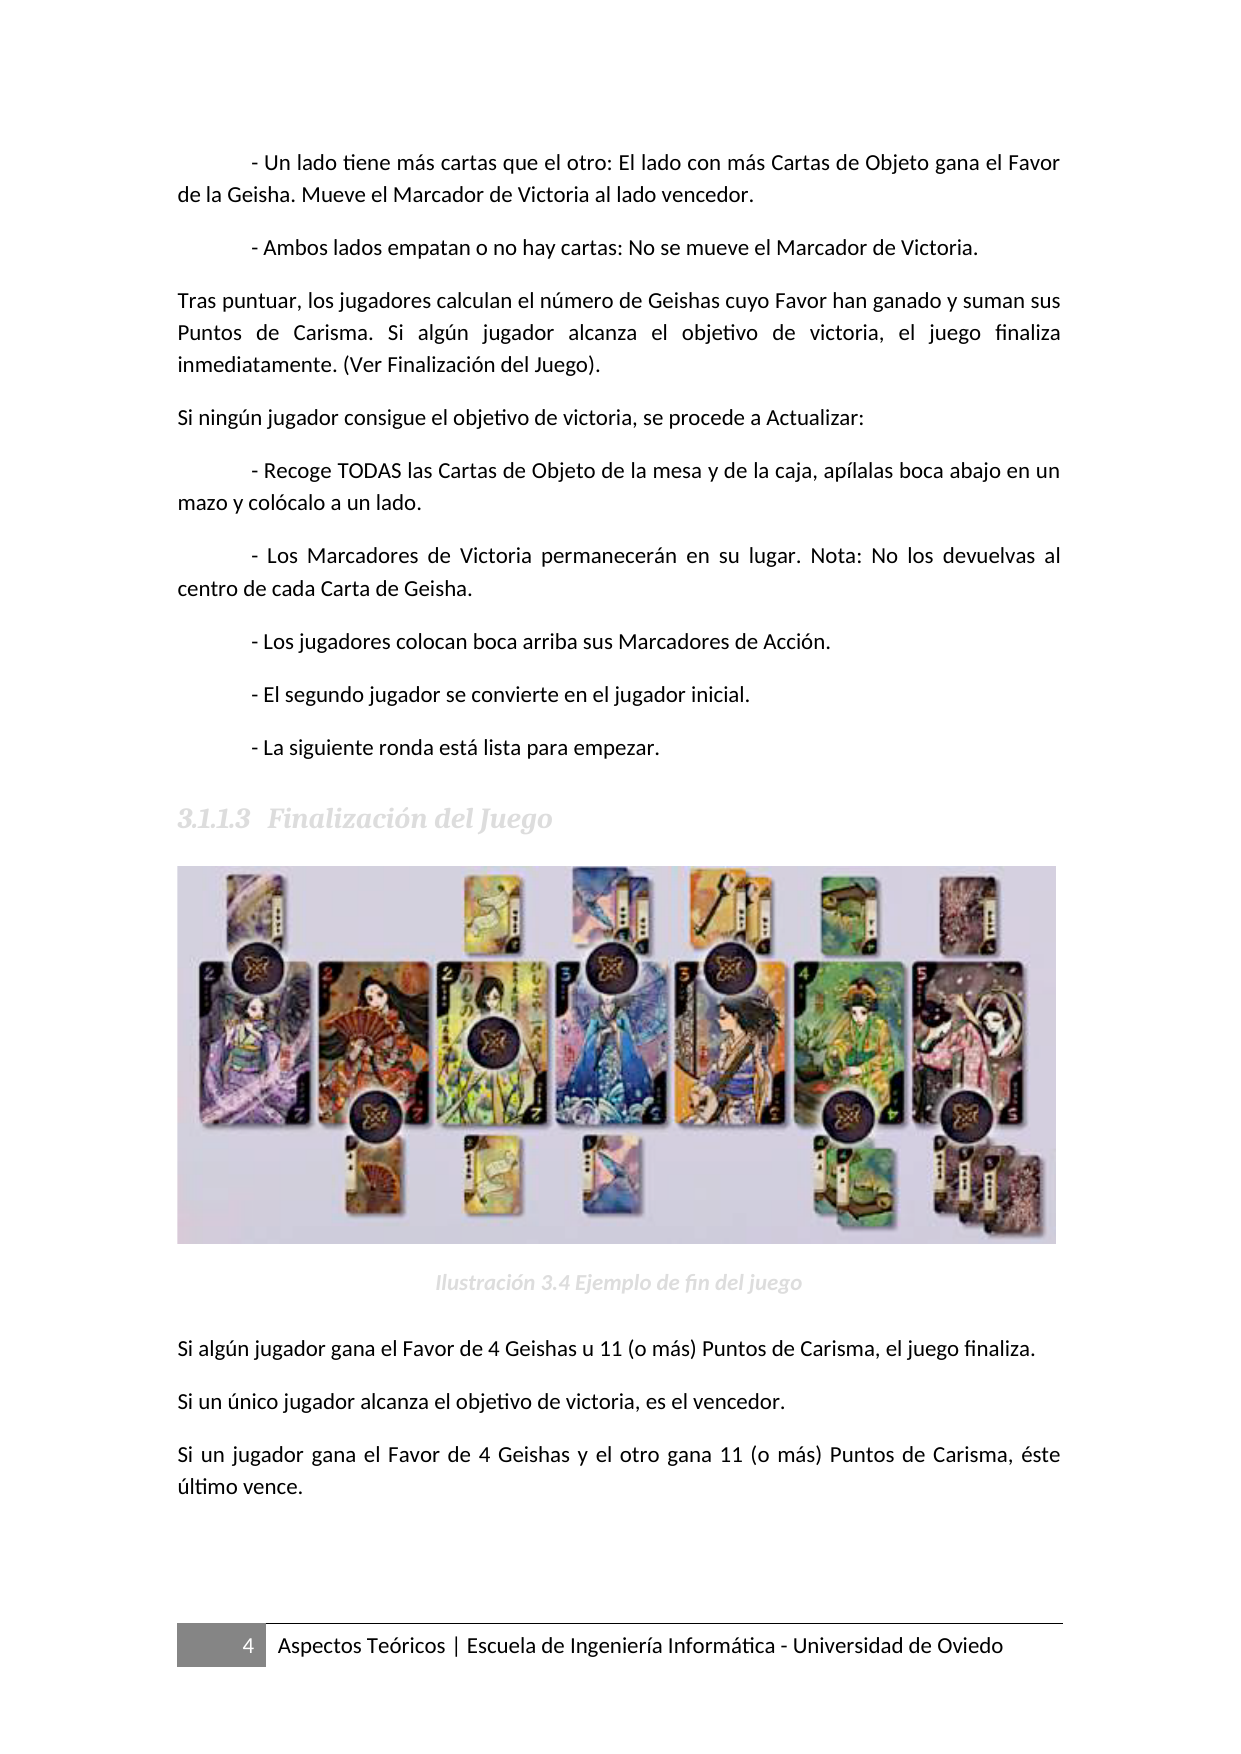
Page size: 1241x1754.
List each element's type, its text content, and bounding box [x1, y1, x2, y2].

text - Los jugadores colocan boca arriba sus Marcadores de Acción. [177, 627, 1063, 655]
text Si algún jugador gana el Favor de 4 Geishas u 11 (o más) Puntos de Carisma, el juego finaliza. [177, 1334, 1063, 1362]
text - Recoge TODAS las Cartas de Objeto de la mesa y de la caja, apílalas boca abajo en un mazo y colócalo a un lado. [177, 456, 1063, 517]
text - La siguiente ronda está lista para empezar. [177, 733, 1063, 761]
text - Los Marcadores de Victoria permanecerán en su lugar. Nota: No los devuelvas al centro de cada Carta de Geisha. [177, 542, 1063, 602]
text - Un lado tiene más cartas que el otro: El lado con más Cartas de Objeto gana el Favor de la Geisha. Mueve el Marcador de Victoria al lado vencedor. [177, 148, 1063, 208]
text Si ningún jugador consigue el objetivo de victoria, se procede a Actualizar: [177, 403, 1063, 431]
text - El segundo jugador se convierte en el jugador inicial. [177, 680, 1063, 708]
text Si un único jugador alcanza el objetivo de victoria, es el vencedor. [177, 1387, 1063, 1415]
text Tras puntuar, los jugadores calculan el número de Geishas cuyo Favor han ganado y suman sus Puntos de Carisma. Si algún jugador alcanza el objetivo de victoria, el juego finaliza inmediatamente. (Ver Finalización del Juego). [177, 286, 1063, 378]
text Ilustración 3.4 Ejemplo de fin del juego [177, 1268, 1063, 1297]
subtitle Finalización del Juego [177, 802, 1063, 836]
text Si un jugador gana el Favor de 4 Geishas y el otro gana 11 (o más) Puntos de Carisma, éste último vence. [177, 1440, 1063, 1500]
text - Ambos lados empatan o no hay cartas: No se mueve el Marcador de Victoria. [177, 233, 1063, 261]
